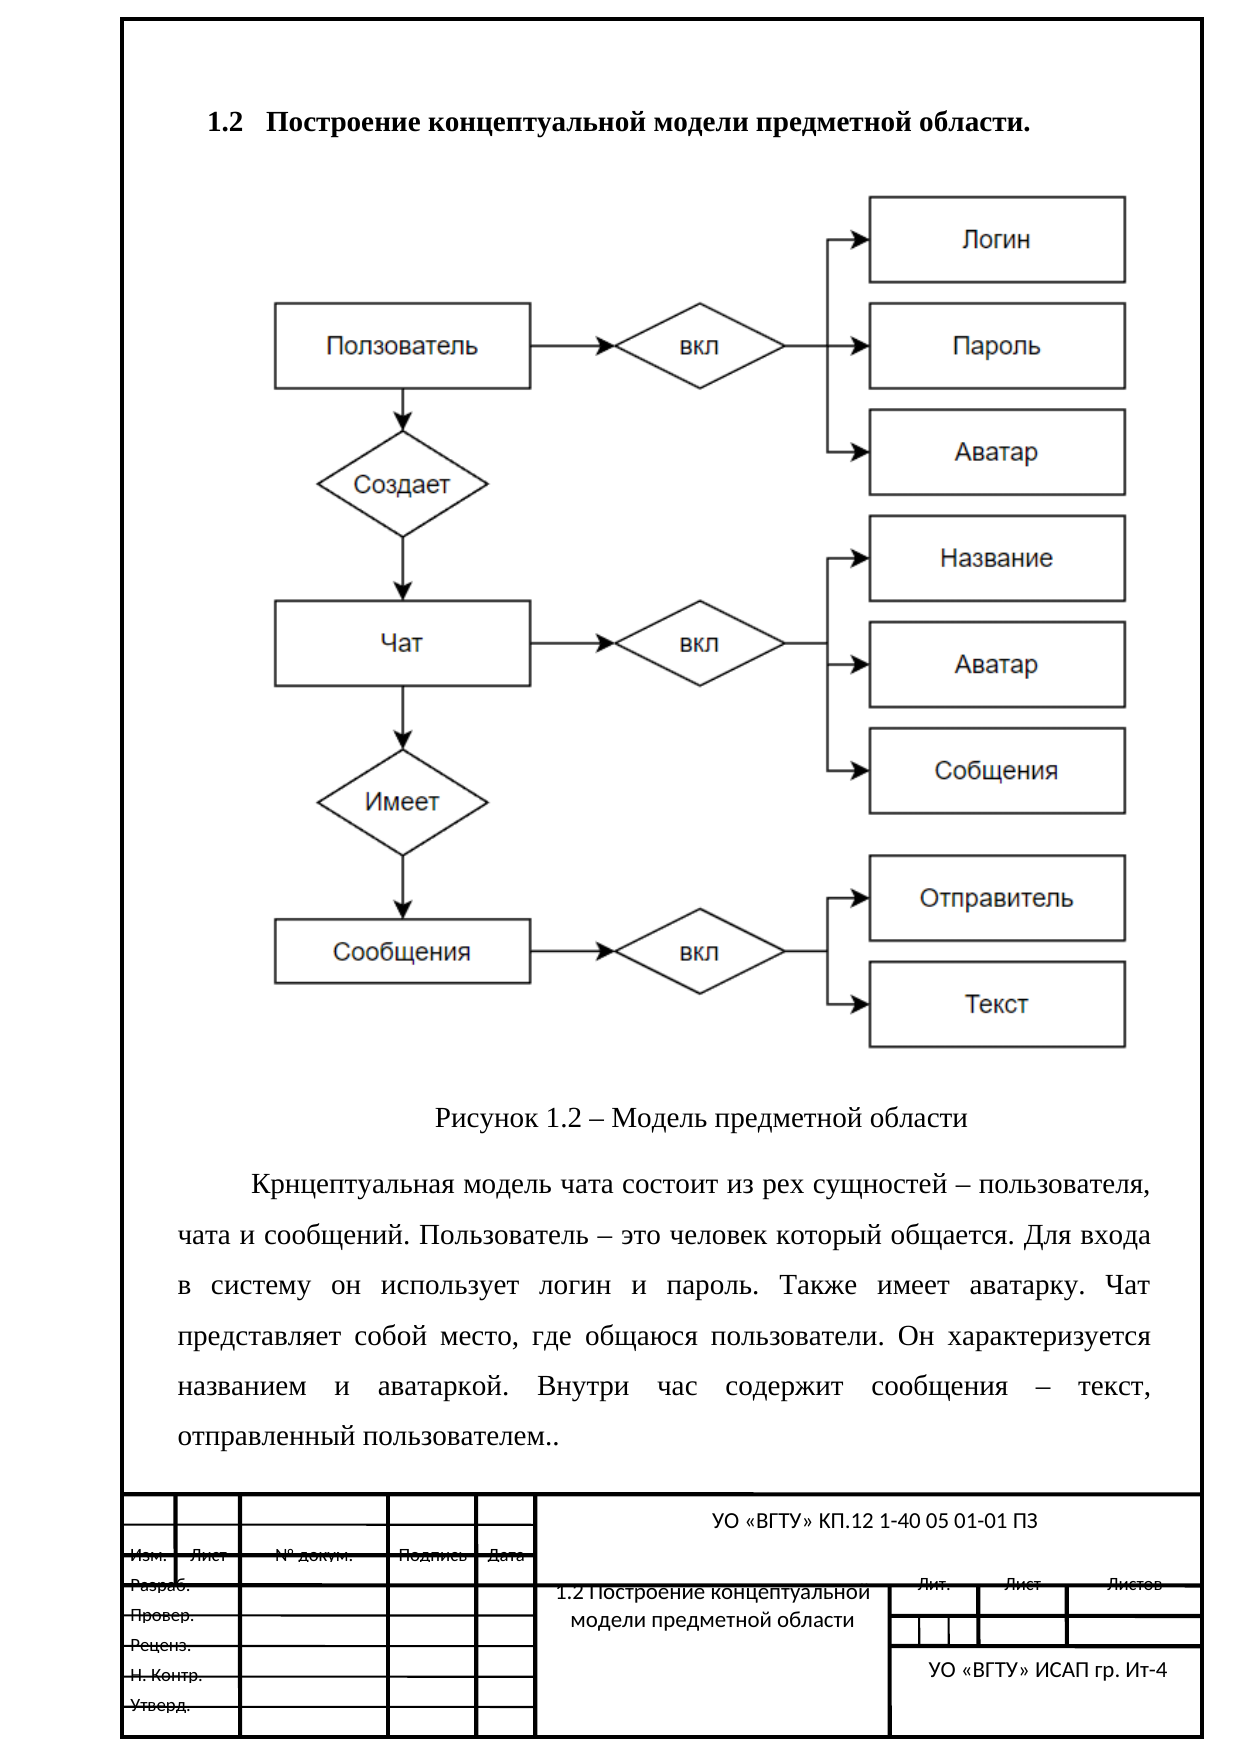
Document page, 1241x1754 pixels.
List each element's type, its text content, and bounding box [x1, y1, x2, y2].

text Рисунок 1.2 – Модель предметной области [177, 1100, 1152, 1133]
picture [260, 179, 1142, 1067]
text Крнцептуальная модель чата состоит из рех сущностей – пользователя, чата и сообщений. Пользователь – это человек который общается. Для входа в систему он использует логин и пароль. Также имеет аватарку. Чат представляет собой место, где общаюся пользователи. Он характеризуется названием и аватаркой. Внутри час содержит сообщения – текст, отправленный пользователем.. [177, 1167, 1152, 1452]
subtitle Построение концептуальной модели предметной области. [207, 104, 1152, 138]
